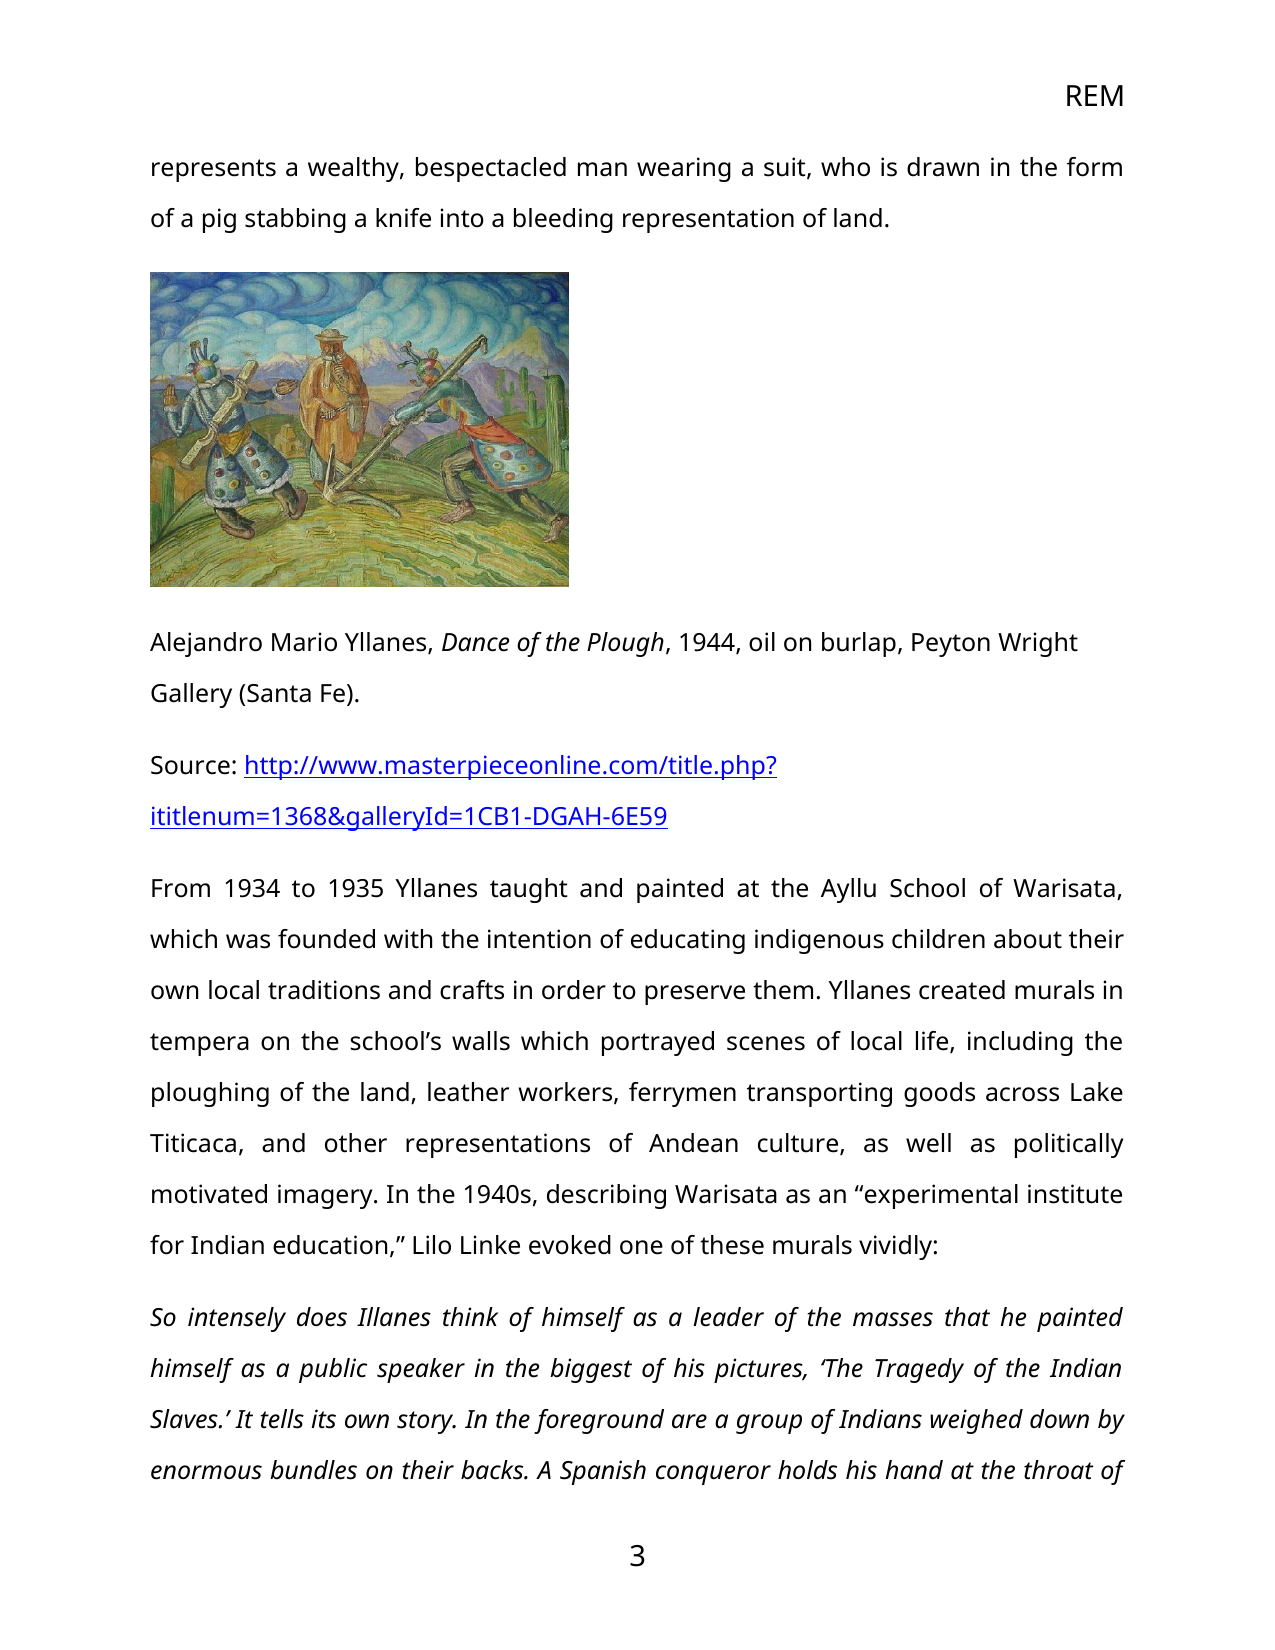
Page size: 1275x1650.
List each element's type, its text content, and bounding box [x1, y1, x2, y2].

picture [150, 272, 569, 587]
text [150, 1300, 1125, 1487]
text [150, 150, 1125, 235]
text From 1934 to 1935 Yllanes taught and painted at the Ayllu School of Warisata, which was founded with the intention of educating indigenous children about their own local traditions and crafts in order to preserve them. Yllanes created murals in tempera on the school’s walls which portrayed scenes of local life, including the ploughing of the land, leather workers, ferrymen transporting goods across Lake Titicaca, and other representations of Andean culture, as well as politically motivated imagery. In the 1940s, describing Warisata as an “experimental institute for Indian education,” Lilo Linke evoked one of these murals vividly: [150, 871, 1125, 1262]
text Source: http://www.masterpieceonline.com/title.php?ititlenum=1368&galleryId=1CB1-DGAH-6E59 [150, 748, 1125, 833]
text Alejandro Mario Yllanes, Dance of the Plough, 1944, oil on burlap, Peyton Wright Gallery (Santa Fe). [150, 625, 1125, 710]
